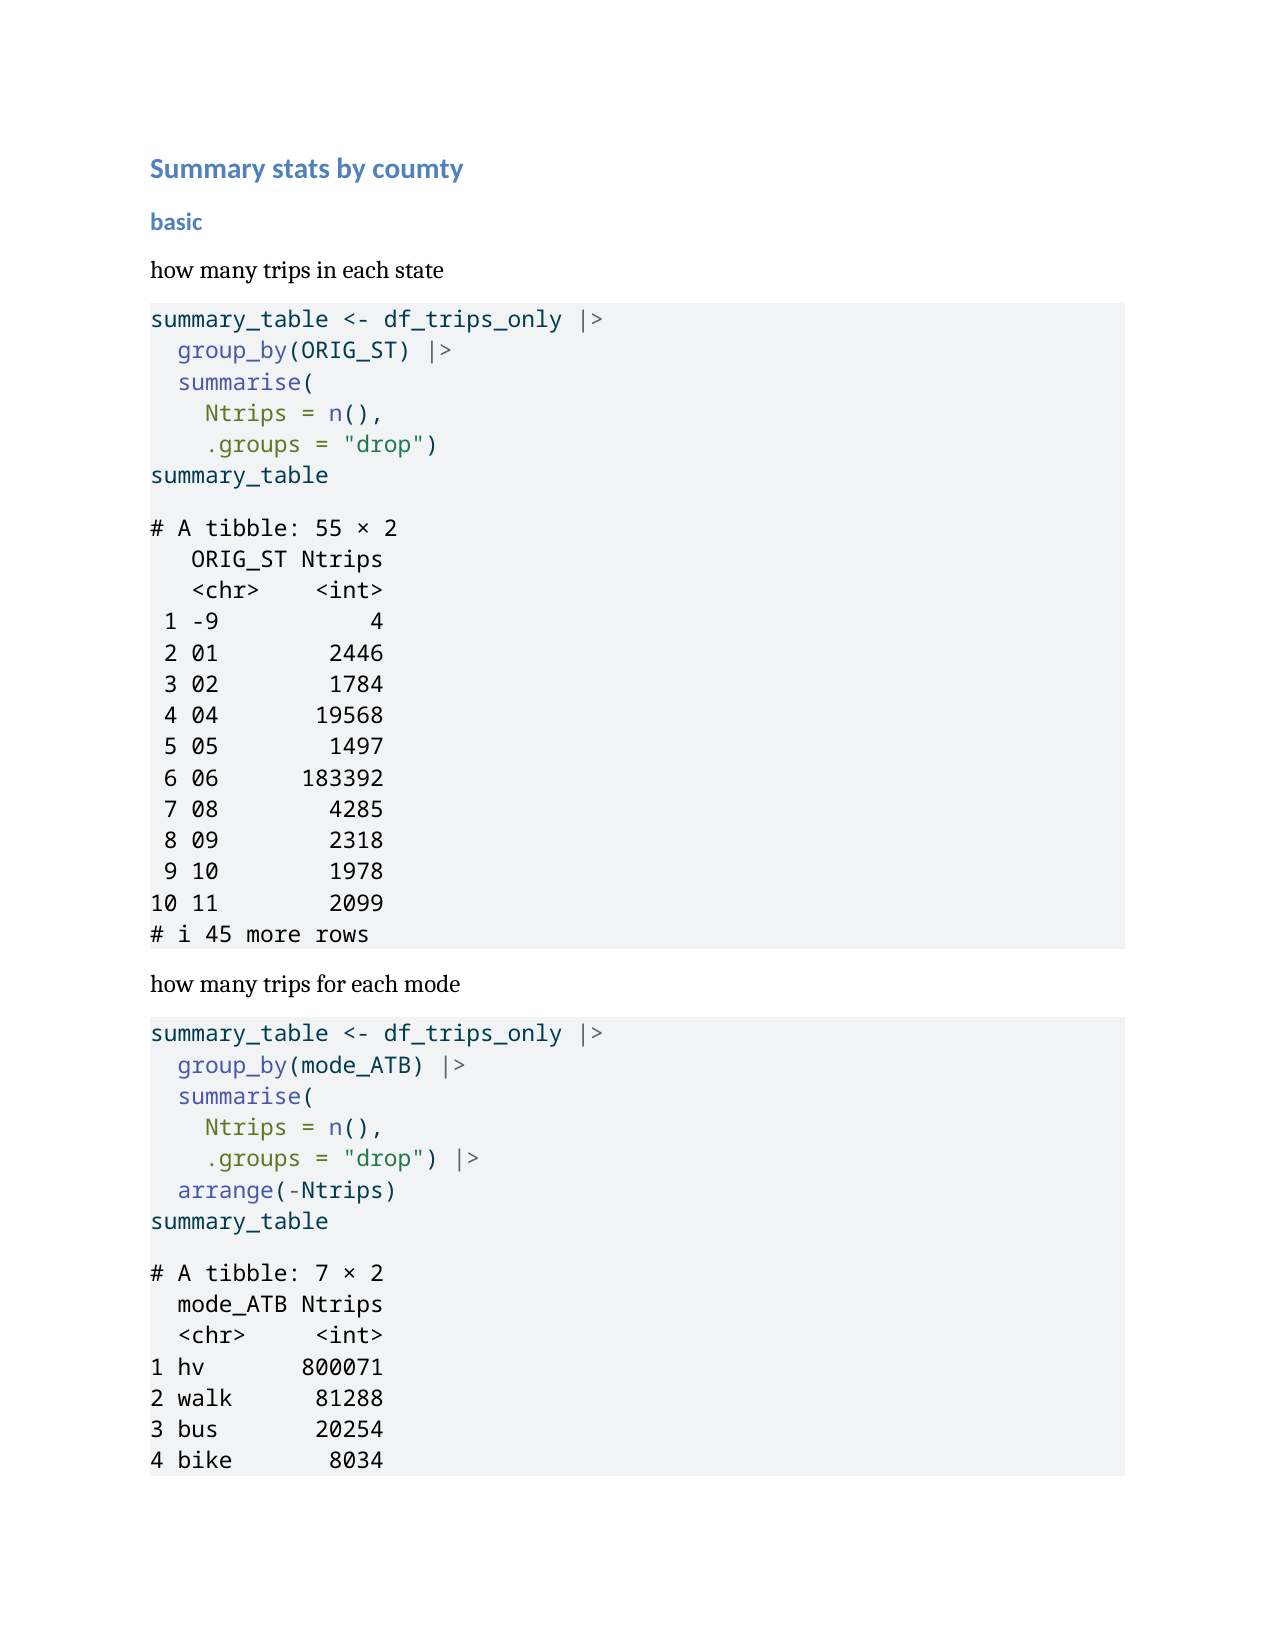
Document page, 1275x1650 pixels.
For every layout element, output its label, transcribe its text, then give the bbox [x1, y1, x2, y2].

text # A tibble: 55 × 2 ORIG_ST Ntrips <chr> <int> 1 -9 4 2 01 2446 3 02 1784 4 04 19568 5 05 1497 6 06 183392 7 08 4285 8 09 2318 9 10 1978 10 11 2099 # ℹ 45 more rows [150, 512, 1125, 949]
text summary_table <- df_trips_only |> group_by(ORIG_ST) |> summarise( Ntrips = n(), .groups = "drop") summary_table [150, 303, 1125, 491]
text summary_table <- df_trips_only |> group_by(mode_ATB) |> summarise( Ntrips = n(), .groups = "drop") |> arrange(-Ntrips) summary_table [150, 1017, 1125, 1236]
text how many trips in each state [150, 256, 1125, 284]
text how many trips for each mode [150, 970, 1125, 999]
subtitle Summary stats by coumty [150, 150, 1125, 186]
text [150, 1257, 1125, 1476]
subtitle basic [150, 206, 1125, 237]
